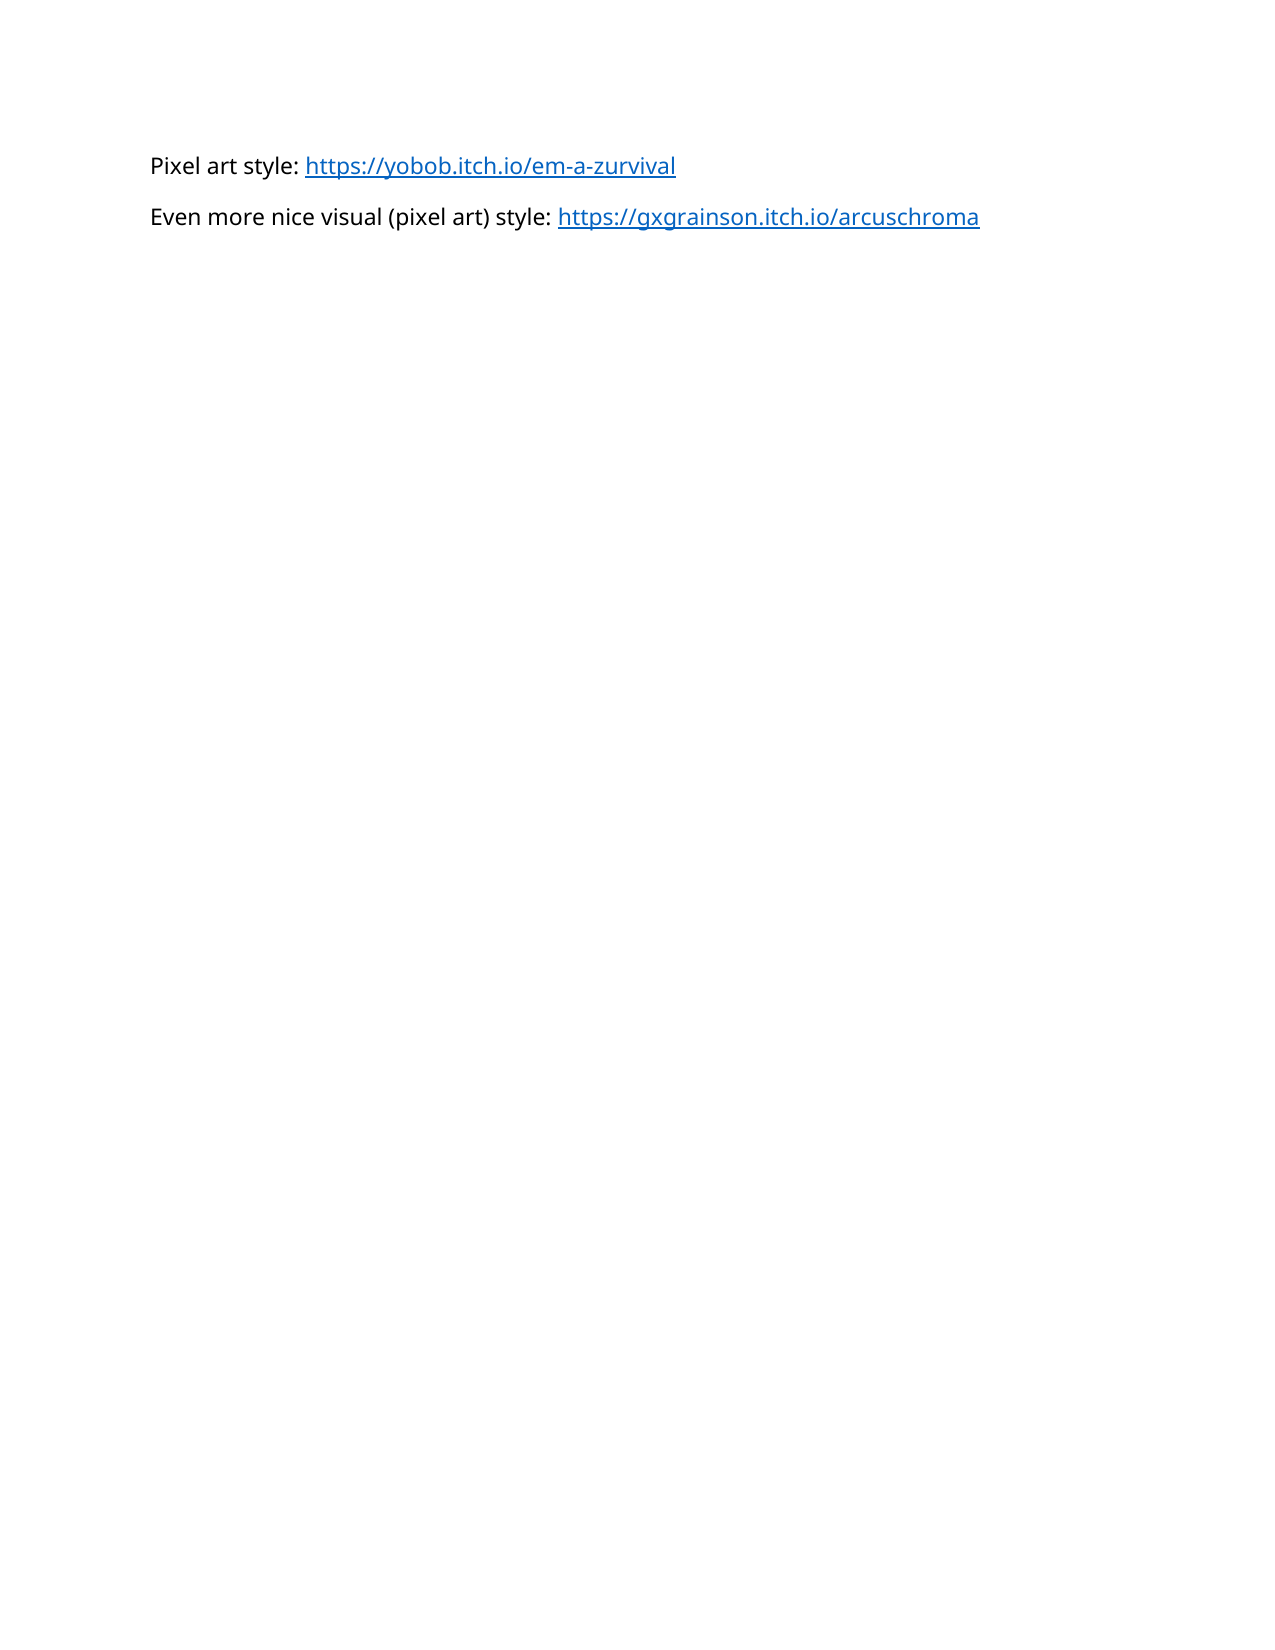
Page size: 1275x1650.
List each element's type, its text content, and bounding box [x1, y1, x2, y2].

text Pixel art style: https://yobob.itch.io/em-a-zurvival [150, 150, 1125, 181]
text Even more nice visual (pixel art) style: https://gxgrainson.itch.io/arcuschroma [150, 200, 1125, 232]
